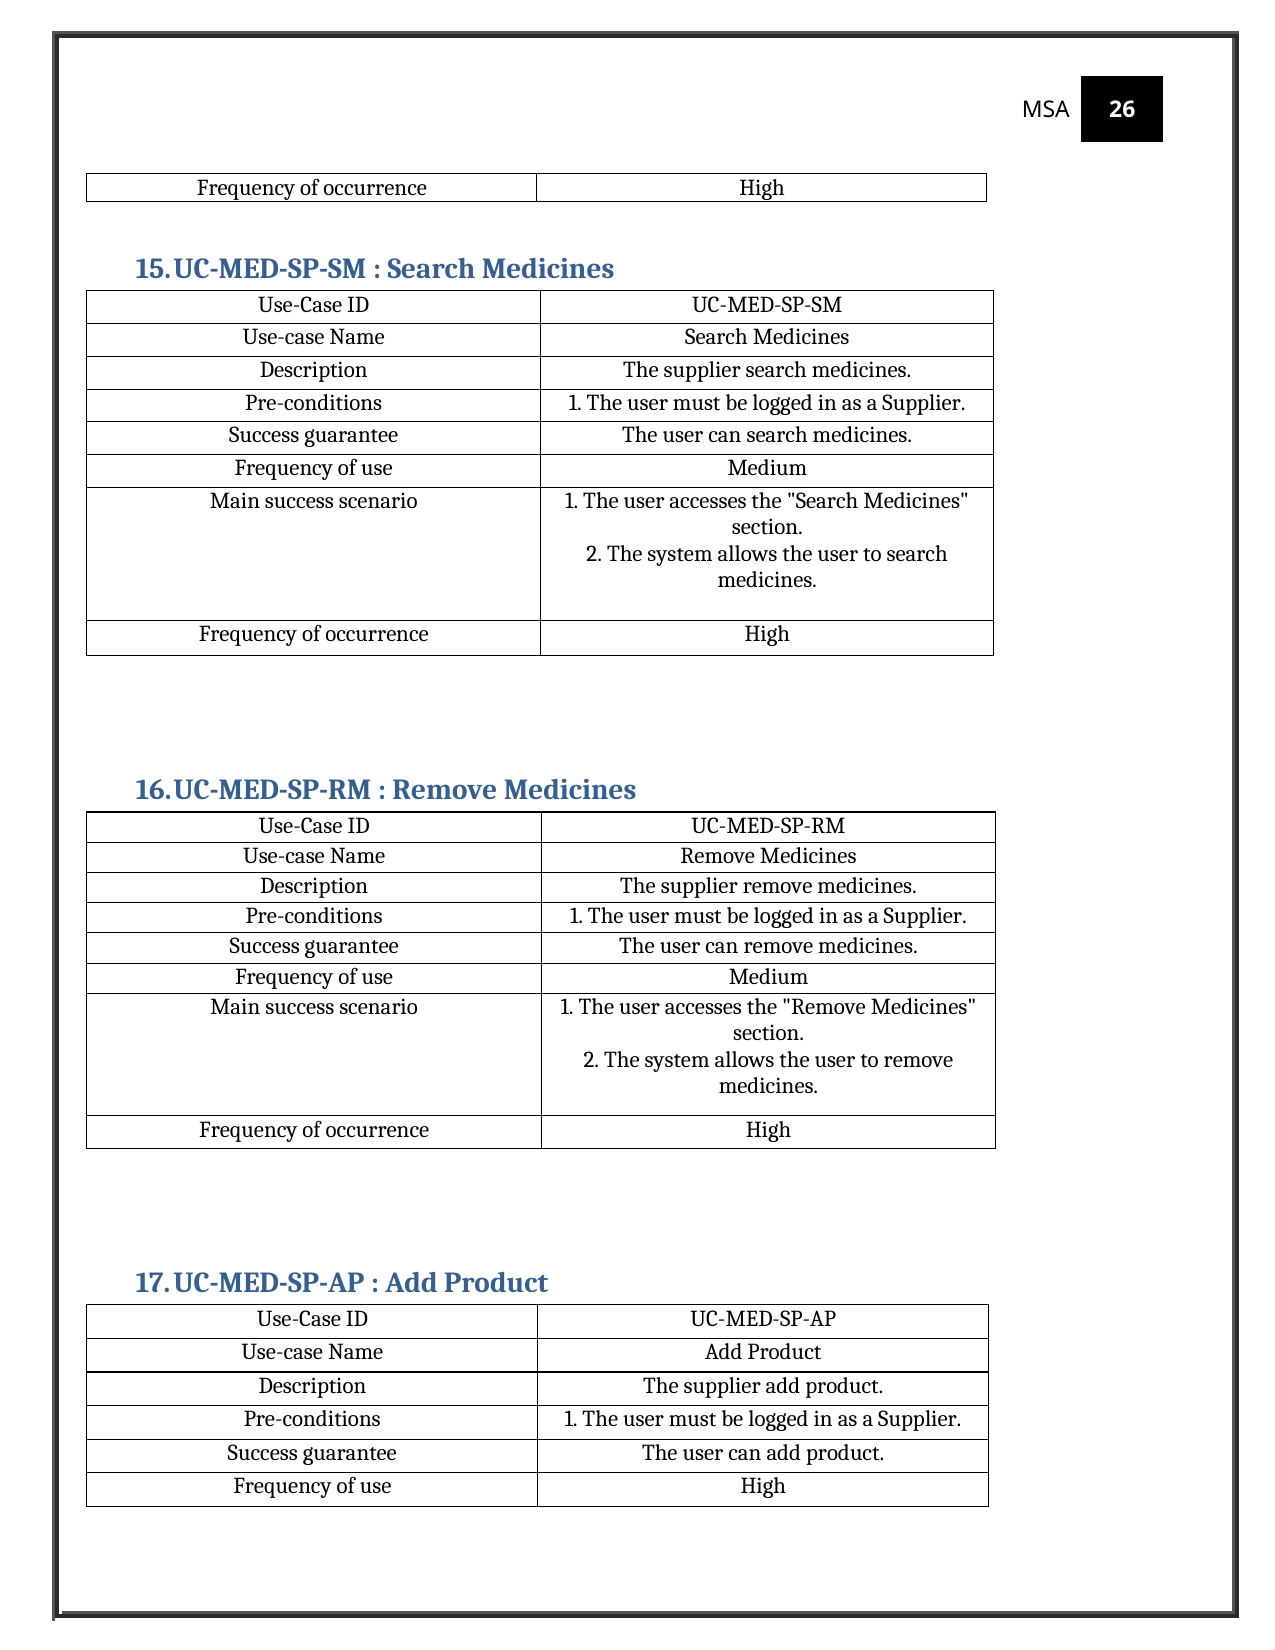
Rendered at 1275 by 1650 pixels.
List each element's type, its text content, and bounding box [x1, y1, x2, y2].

table_cell 1. The user accesses the "Remove Medicines" section. 2. The system allows the user to remove medicines. [542, 994, 995, 1115]
table_cell The user can add product. [538, 1440, 988, 1472]
table_cell Pre-conditions [87, 1406, 537, 1438]
table_cell High [542, 1116, 995, 1148]
table_cell Medium [542, 964, 995, 993]
table_cell High [538, 1473, 988, 1506]
table_cell Description [87, 873, 541, 902]
table_cell High [537, 174, 986, 201]
table_cell 1. The user must be logged in as a Supplier. [541, 390, 993, 421]
table_cell Description [87, 1373, 537, 1405]
table_header Use-Case ID [87, 813, 541, 842]
table_cell The supplier search medicines. [541, 357, 993, 388]
table_cell Medium [541, 455, 993, 487]
table_cell The user can remove medicines. [542, 933, 995, 962]
table_cell Description [87, 357, 540, 388]
table_cell Use-case Name [87, 324, 540, 356]
table_cell Frequency of occurrence [87, 174, 536, 201]
table_cell Main success scenario [87, 994, 541, 1115]
table_cell Success guarantee [87, 933, 541, 962]
table_cell The supplier add product. [538, 1373, 988, 1405]
list UC-MED-SP-SM : Search Medicines [136, 252, 1232, 285]
table_cell Success guarantee [87, 422, 540, 454]
table_header UC-MED-SP-SM [541, 291, 993, 323]
table_header UC-MED-SP-AP [538, 1305, 988, 1338]
table_cell Success guarantee [87, 1440, 537, 1472]
table_header UC-MED-SP-RM [542, 813, 995, 842]
table_cell Frequency of use [87, 455, 540, 487]
table_cell 1. The user must be logged in as a Supplier. [538, 1406, 988, 1438]
table_cell Pre-conditions [87, 903, 541, 932]
table_cell Use-case Name [87, 1339, 537, 1371]
table_cell 1. The user accesses the "Search Medicines" section. 2. The system allows the user to search medicines. [541, 488, 993, 620]
table_cell Search Medicines [541, 324, 993, 356]
list UC-MED-SP-RM : Remove Medicines [136, 773, 1232, 806]
table_cell Frequency of occurrence [87, 621, 540, 655]
table_cell The supplier remove medicines. [542, 873, 995, 902]
table_cell High [541, 621, 993, 655]
table_cell Remove Medicines [542, 843, 995, 872]
table_header Use-Case ID [87, 1305, 537, 1338]
table_header Use-Case ID [87, 291, 540, 323]
list UC-MED-SP-AP : Add Product [136, 1266, 1232, 1299]
table_cell Frequency of occurrence [87, 1116, 541, 1148]
table_cell The user can search medicines. [541, 422, 993, 454]
table_cell Main success scenario [87, 488, 540, 620]
table_cell Frequency of use [87, 964, 541, 993]
table_cell Frequency of use [87, 1473, 537, 1506]
table_cell Pre-conditions [87, 390, 540, 421]
table_cell Add Product [538, 1339, 988, 1371]
table_cell Use-case Name [87, 843, 541, 872]
table_cell 1. The user must be logged in as a Supplier. [542, 903, 995, 932]
